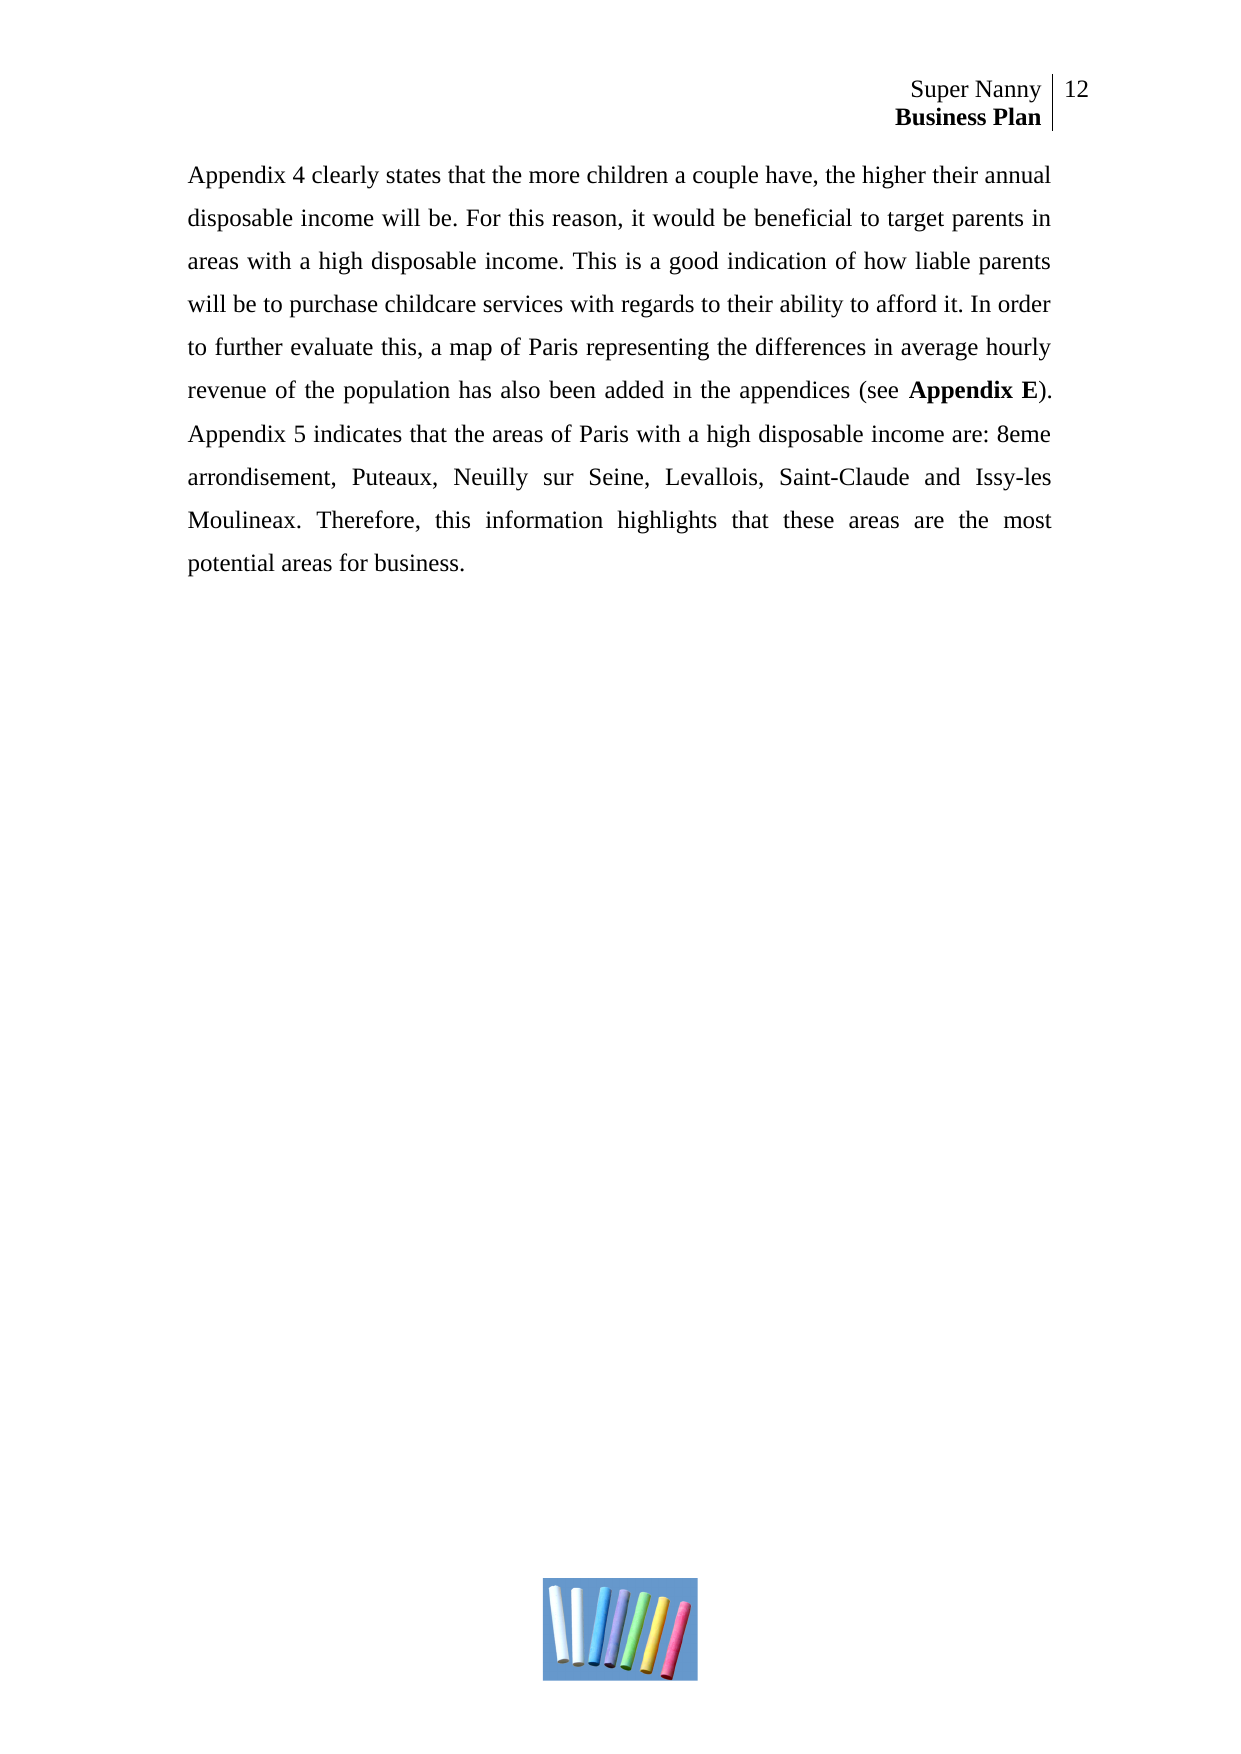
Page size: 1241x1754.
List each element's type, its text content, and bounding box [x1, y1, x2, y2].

picture [542, 1578, 698, 1681]
